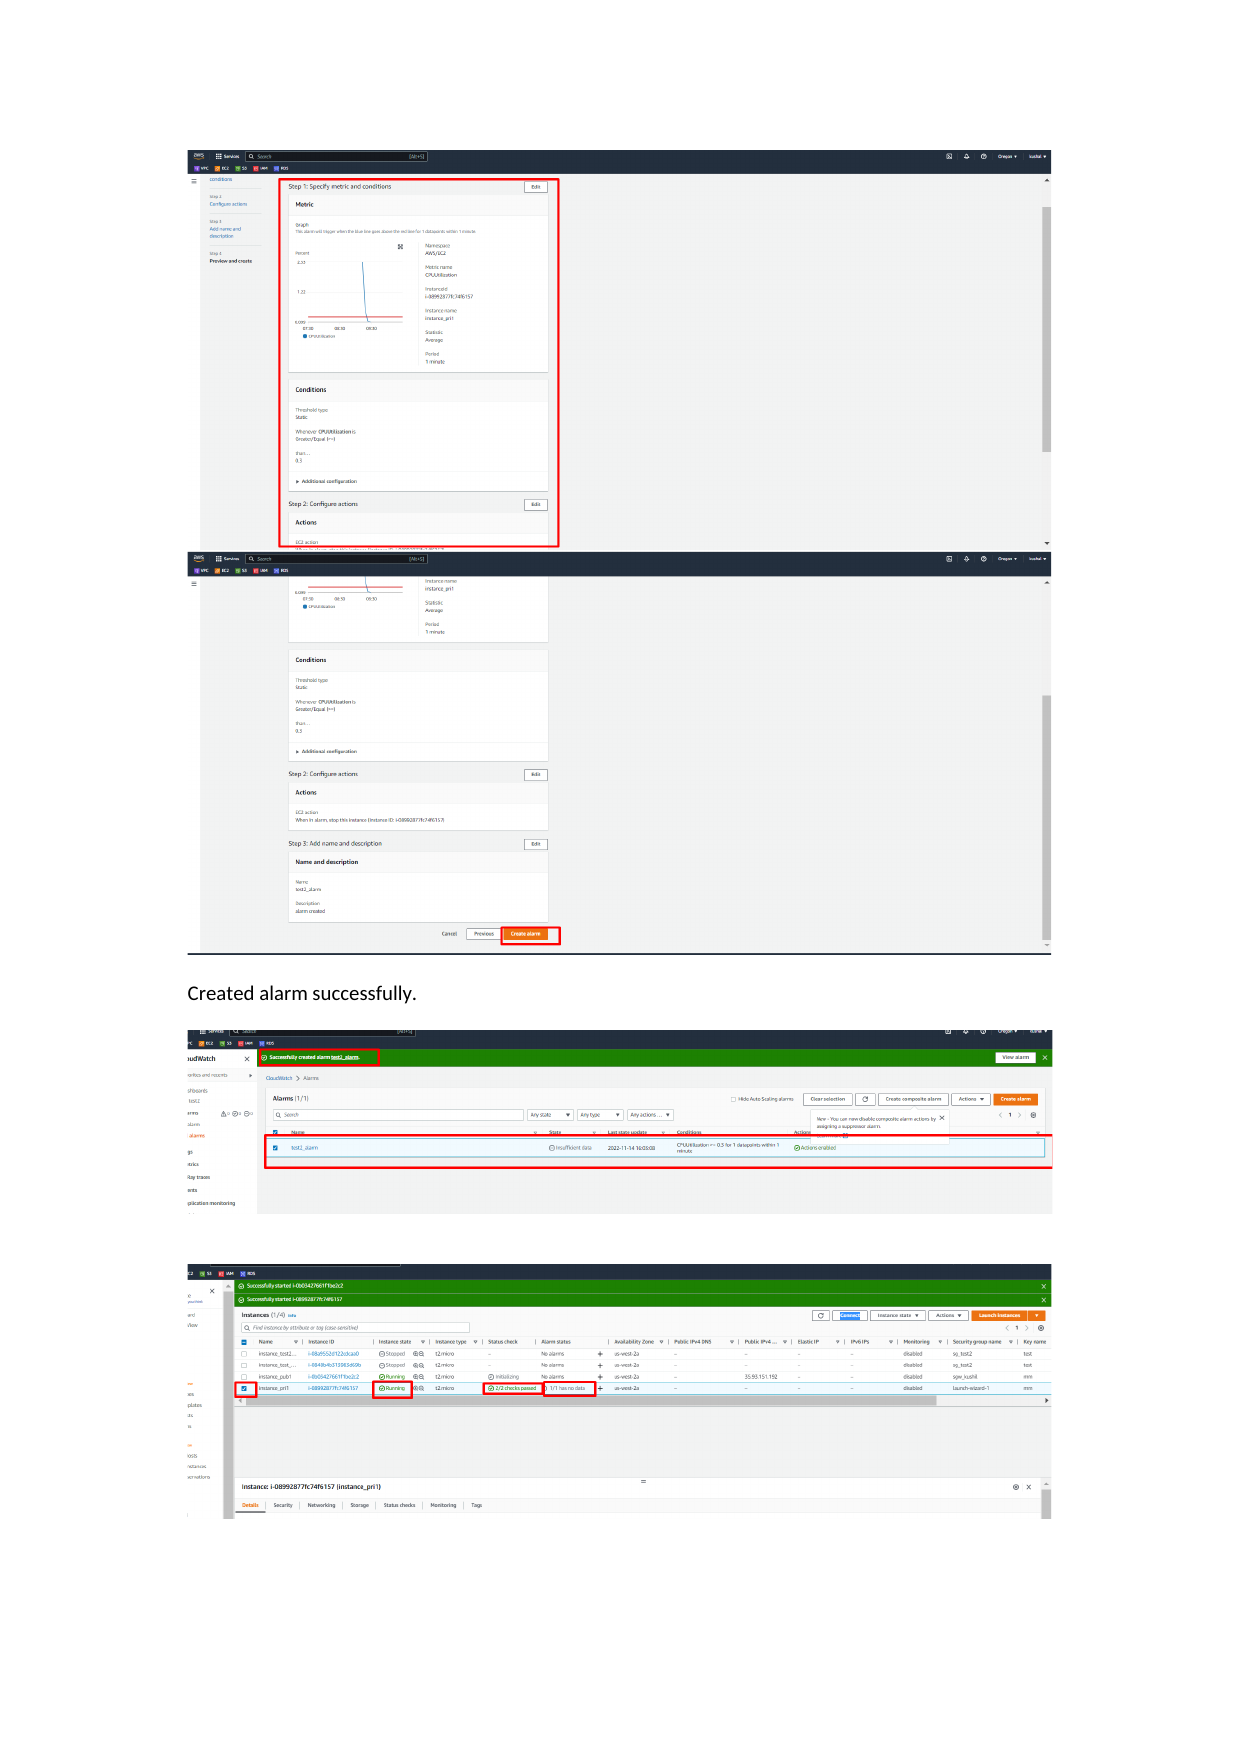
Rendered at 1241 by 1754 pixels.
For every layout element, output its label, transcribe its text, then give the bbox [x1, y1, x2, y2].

picture [187, 1030, 1053, 1214]
picture [187, 1264, 1052, 1519]
picture [187, 150, 1052, 955]
list Created alarm successfully. [187, 980, 1053, 1005]
